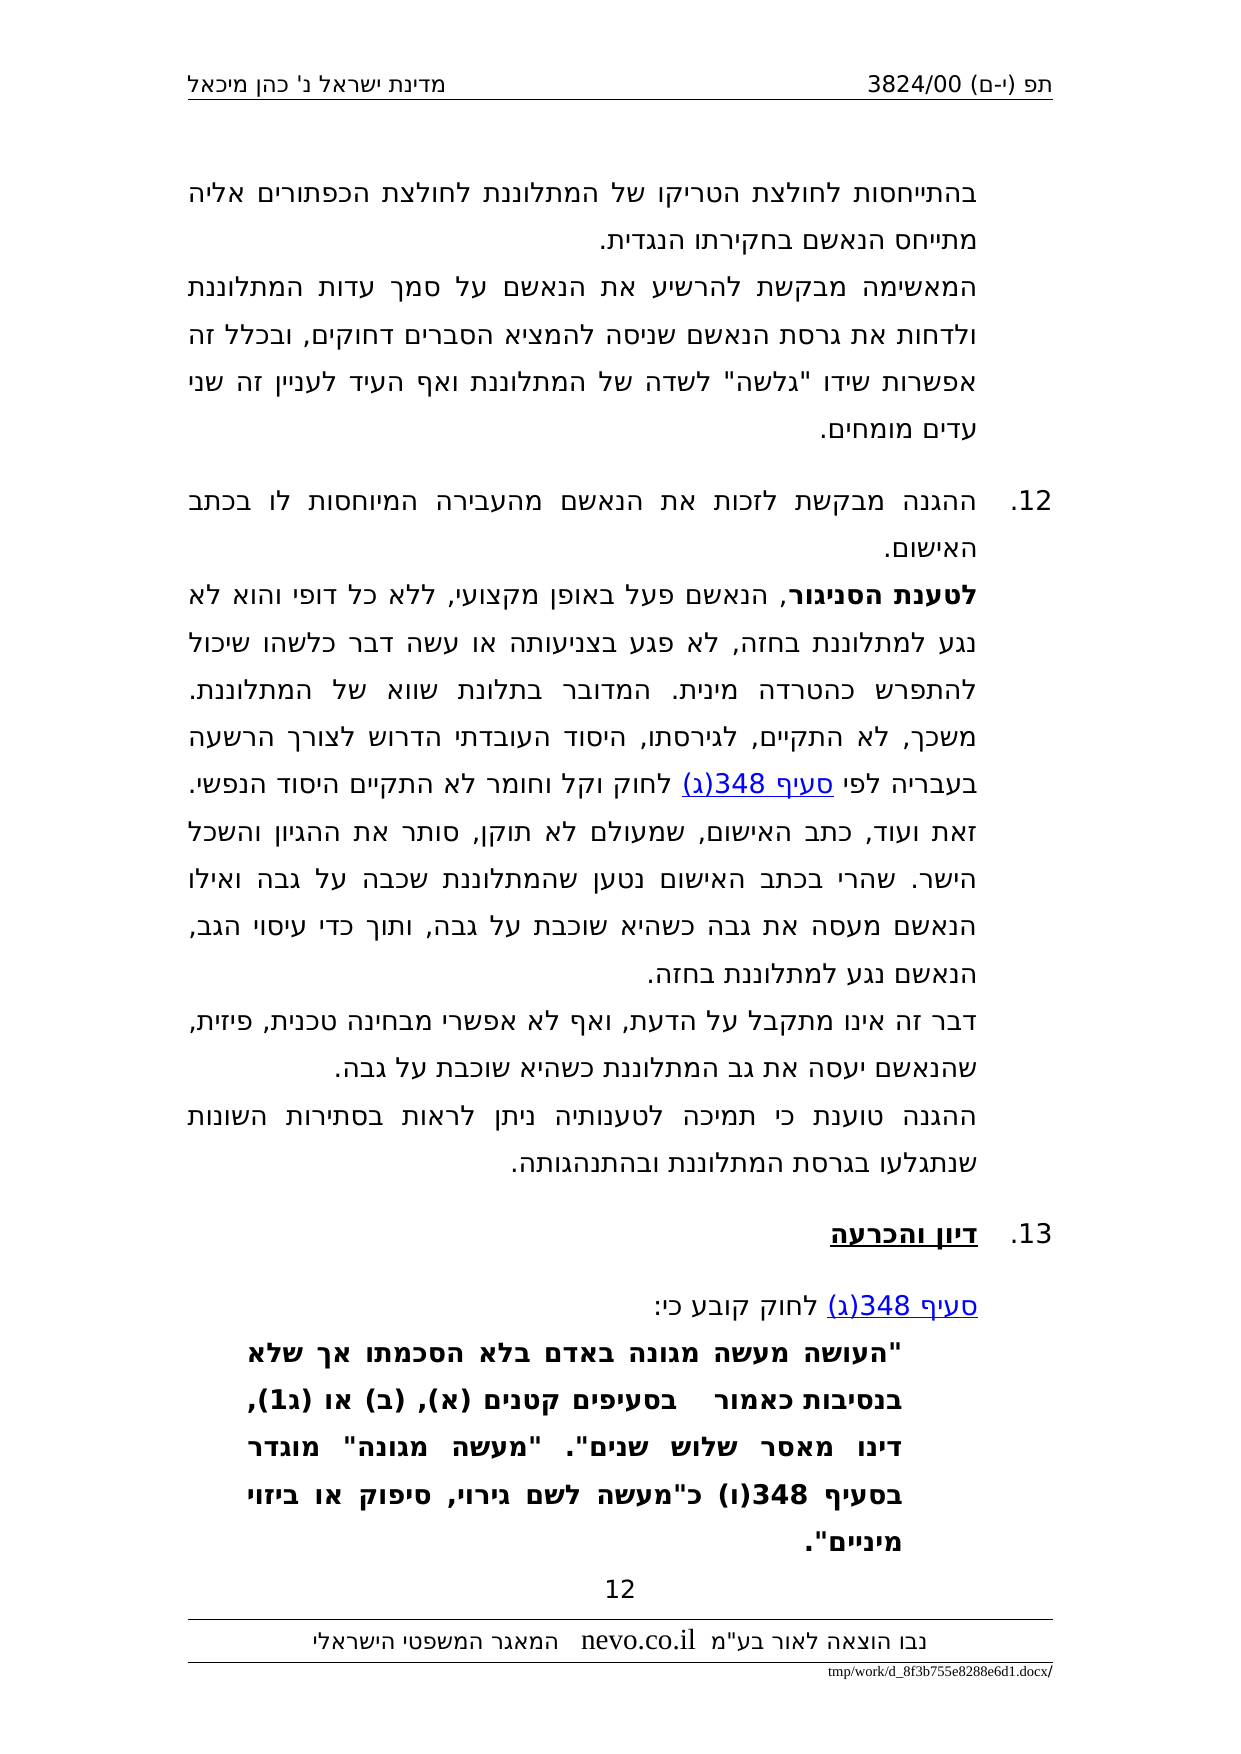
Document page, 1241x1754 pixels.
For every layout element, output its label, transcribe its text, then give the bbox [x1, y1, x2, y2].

text המאשימה מבקשת להרשיע את הנאשם על סמך עדות המתלוננת ולדחות את גרסת הנאשם שניסה להמציא הסברים דחוקים, ובכלל זה אפשרות שידו "גלשה" לשדה של המתלוננת ואף העיד לעניין זה שני עדים מומחים. [187, 272, 1053, 445]
text "העושה מעשה מגונה באדם בלא הסכמתו אך שלא בנסיבות כאמור בסעיפים קטנים (א), (ב) או (ג1), דינו מאסר שלוש שנים". "מעשה מגונה" מוגדר בסעיף 348(ו) כ"מעשה לשם גירוי, סיפוק או ביזוי מיניים". [247, 1337, 903, 1558]
text ההגנה טוענת כי תמיכה לטענותיה ניתן לראות בסתירות השונות שנתגלעו בגרסת המתלוננת ובהתנהגותה. [187, 1100, 1053, 1179]
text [187, 177, 978, 256]
text 12. ההגנה מבקשת לזכות את הנאשם מהעבירה המיוחסות לו בכתב האישום. [187, 485, 1053, 564]
text דבר זה אינו מתקבל על הדעת, ואף לא אפשרי מבחינה טכנית, פיזית, שהנאשם יעסה את גב המתלוננת כשהיא שוכבת על גבה. [187, 1005, 978, 1084]
text 13. דיון והכרעה [187, 1218, 1053, 1250]
text לטענת הסניגור, הנאשם פעל באופן מקצועי, ללא כל דופי והוא לא נגע למתלוננת בחזה, לא פגע בצניעותה או עשה דבר כלשהו שיכול להתפרש כהטרדה מינית. המדובר בתלונת שווא של המתלוננת. משכך, לא התקיים, לגירסתו, היסוד העובדתי הדרוש לצורך הרשעה בעבריה לפי סעיף 348(ג) לחוק וקל וחומר לא התקיים היסוד הנפשי. זאת ועוד, כתב האישום, שמעולם לא תוקן, סותר את ההגיון והשכל הישר. שהרי בכתב האישום נטען שהמתלוננת שכבה על גבה ואילו הנאשם מעסה את גבה כשהיא שוכבת על גבה, ותוך כדי עיסוי הגב, הנאשם נגע למתלוננת בחזה. [187, 579, 1053, 989]
text סעיף 348(ג) לחוק קובע כי: [187, 1290, 978, 1321]
